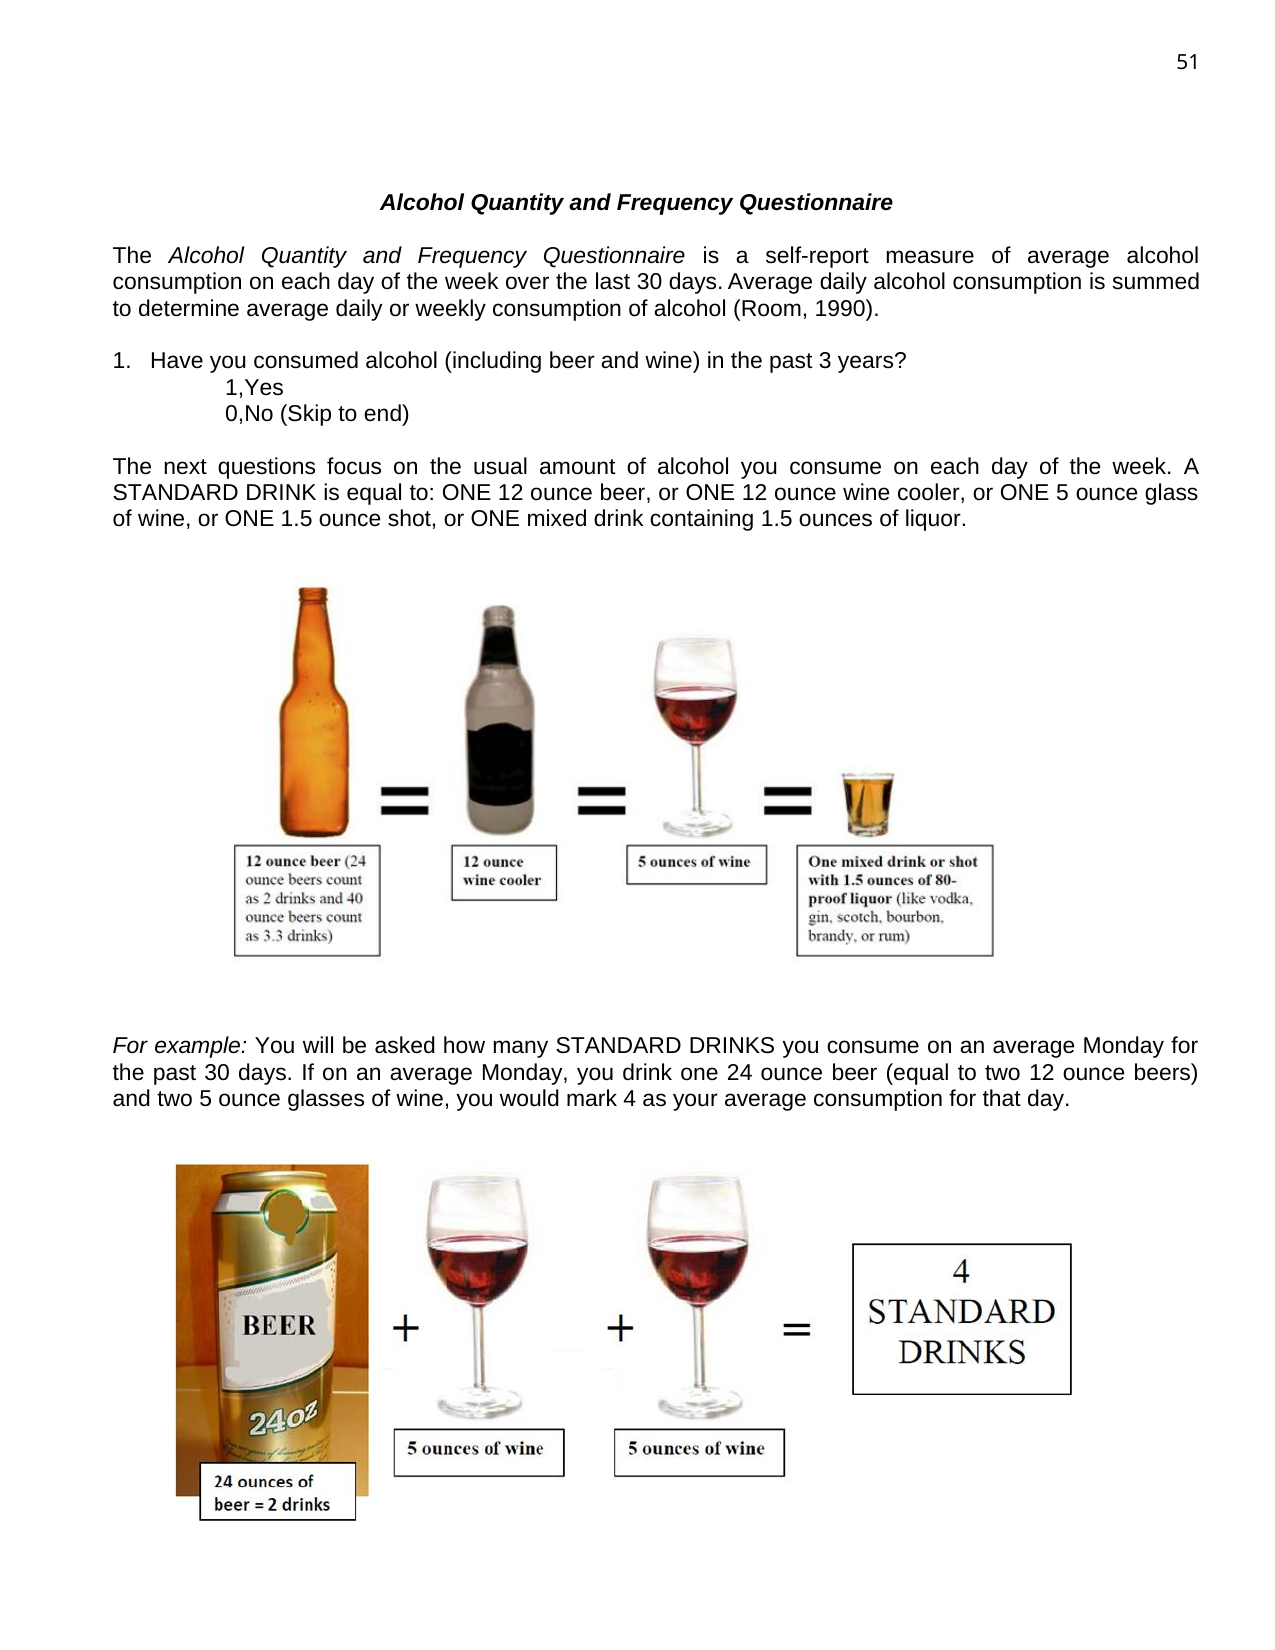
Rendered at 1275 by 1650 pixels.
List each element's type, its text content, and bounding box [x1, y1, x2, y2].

text The Alcohol Quantity and Frequency Questionnaire is a self-report measure of average alcohol consumption on each day of the week over the last 30 days. Average daily alcohol consumption is summed to determine average daily or weekly consumption of alcohol (Room, 1990). [112, 242, 1200, 321]
picture [173, 1160, 1086, 1533]
text Alcohol Quantity and Frequency Questionnaire [75, 189, 1200, 215]
list Have you consumed alcohol (including beer and wine) in the past 3 years? [112, 347, 1200, 373]
picture [231, 571, 1001, 965]
text 1,Yes [150, 373, 1200, 400]
text 0,No (Skip to end) [150, 400, 1200, 426]
text For example: You will be asked how many STANDARD DRINKS you consume on an average Monday for the past 30 days. If on an average Monday, you drink one 24 ounce beer (equal to two 12 ounce beers) and two 5 ounce glasses of wine, you would mark 4 as your average consumption for that day. [112, 1032, 1200, 1111]
text The next questions focus on the usual amount of alcohol you consume on each day of the week. A STANDARD DRINK is equal to: ONE 12 ounce beer, or ONE 12 ounce wine cooler, or ONE 5 ounce glass of wine, or ONE 1.5 ounce shot, or ONE mixed drink containing 1.5 ounces of liquor. [112, 453, 1200, 532]
